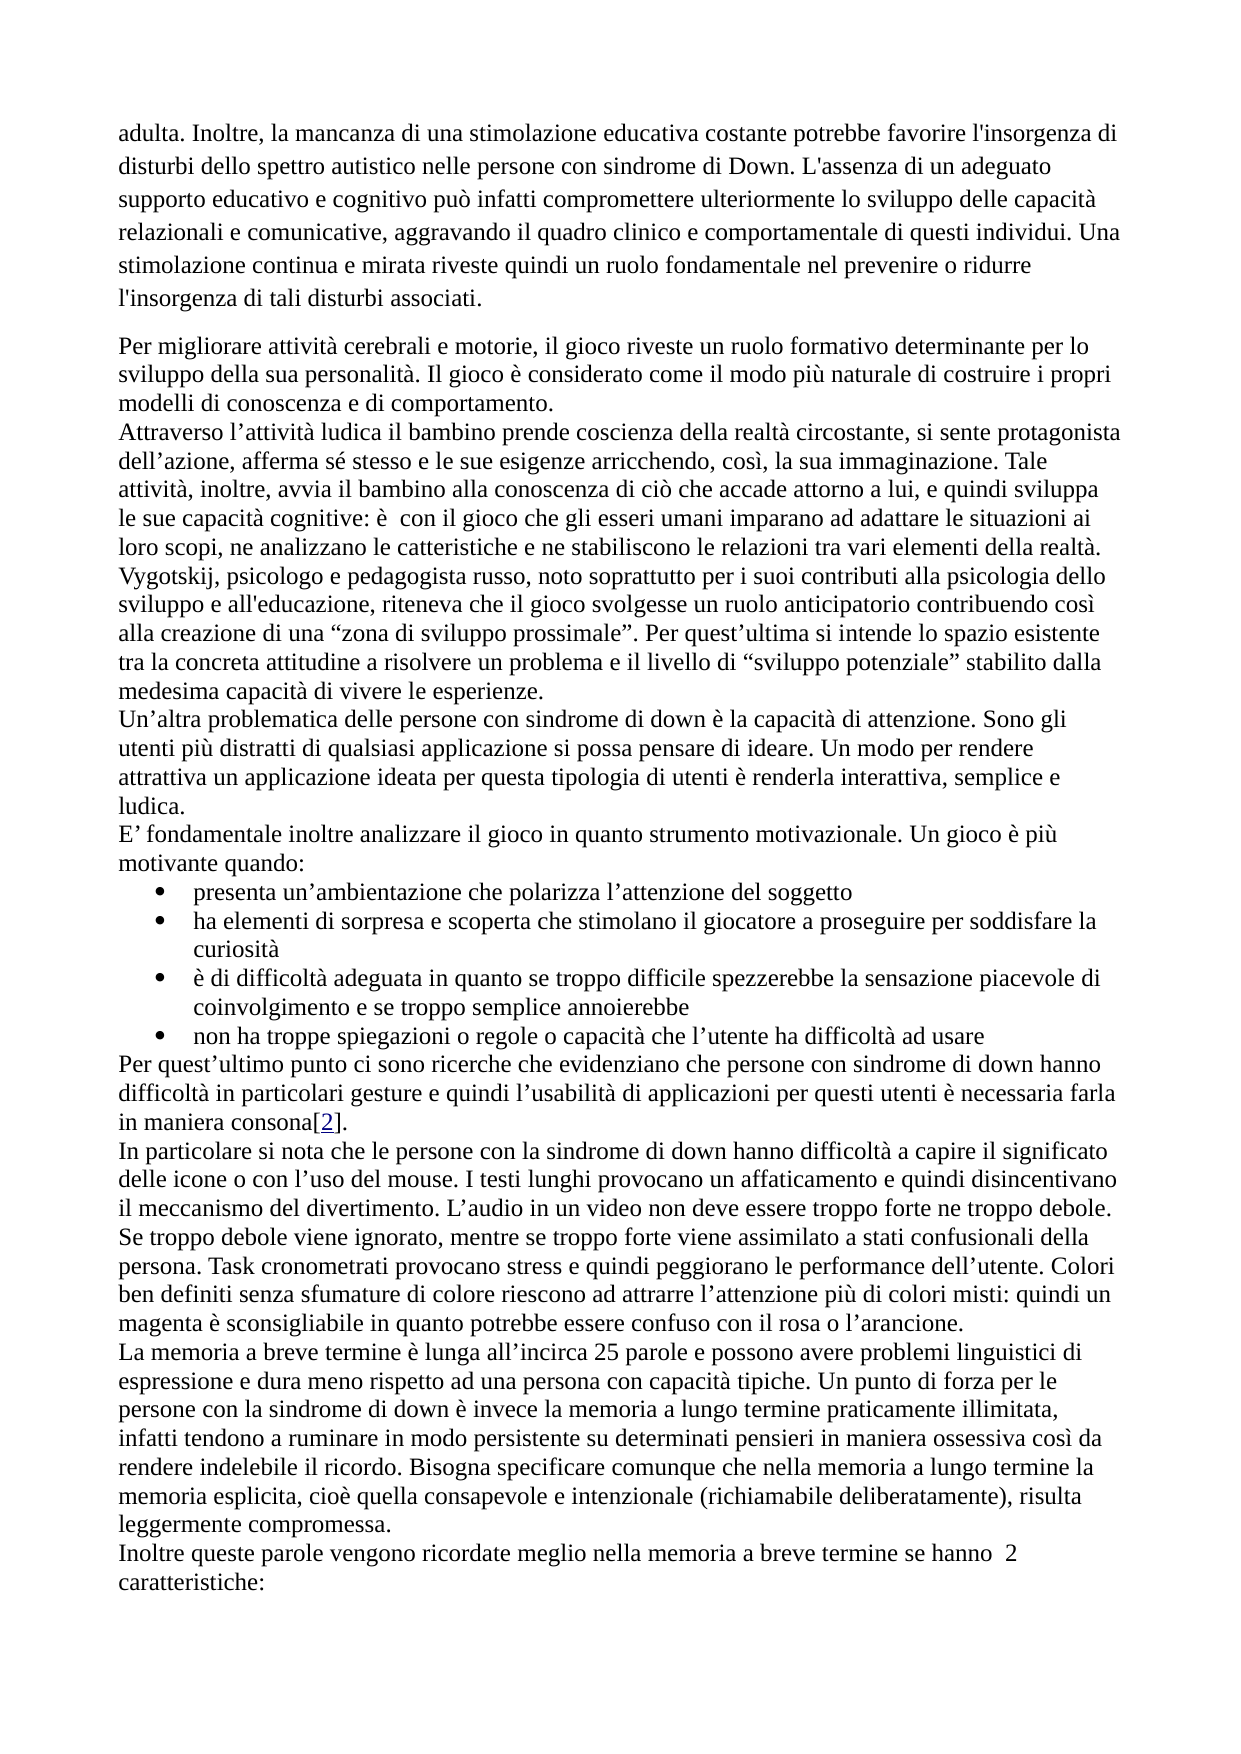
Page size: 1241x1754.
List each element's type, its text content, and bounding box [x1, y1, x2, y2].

text Per migliorare attività cerebrali e motorie, il gioco riveste un ruolo formativo determinante per lo sviluppo della sua personalità. Il gioco è considerato come il modo più naturale di costruire i propri modelli di conoscenza e di comportamento. [118, 331, 1122, 417]
text La memoria a breve termine è lunga all’incirca 25 parole e possono avere problemi linguistici di espressione e dura meno rispetto ad una persona con capacità tipiche. Un punto di forza per le persone con la sindrome di down è invece la memoria a lungo termine praticamente illimitata, infatti tendono a ruminare in modo persistente su determinati pensieri in maniera ossessiva così da rendere indelebile il ricordo. Bisogna specificare comunque che nella memoria a lungo termine la memoria esplicita, cioè quella consapevole e intenzionale (richiamabile deliberatamente), risulta leggermente compromessa. [118, 1337, 1122, 1538]
text Per quest’ultimo punto ci sono ricerche che evidenziano che persone con sindrome di down hanno difficoltà in particolari gesture e quindi l’usabilità di applicazioni per questi utenti è necessaria farla in maniera consona[2]. [118, 1049, 1122, 1136]
list ha elementi di sorpresa e scoperta che stimolano il giocatore a proseguire per soddisfare la curiosità [156, 906, 1122, 963]
text Vygotskij, psicologo e pedagogista russo, noto soprattutto per i suoi contributi alla psicologia dello sviluppo e all'educazione, riteneva che il gioco svolgesse un ruolo anticipatorio contribuendo così alla creazione di una “zona di sviluppo prossimale”. Per quest’ultima si intende lo spazio esistente tra la concreta attitudine a risolvere un problema e il livello di “sviluppo potenziale” stabilito dalla medesima capacità di vivere le esperienze. [118, 561, 1122, 704]
text Un’altra problematica delle persone con sindrome di down è la capacità di attenzione. Sono gli utenti più distratti di qualsiasi applicazione si possa pensare di ideare. Un modo per rendere attrattiva un applicazione ideata per questa tipologia di utenti è renderla interattiva, semplice e ludica. [118, 704, 1122, 819]
list presenta un’ambientazione che polarizza l’attenzione del soggetto [156, 877, 1122, 906]
text E’ fondamentale inoltre analizzare il gioco in quanto strumento motivazionale. Un gioco è più motivante quando: [118, 819, 1122, 877]
text Inoltre queste parole vengono ricordate meglio nella memoria a breve termine se hanno 2 caratteristiche: [118, 1538, 1122, 1596]
list non ha troppe spiegazioni o regole o capacità che l’utente ha difficoltà ad usare [156, 1021, 1122, 1049]
text In particolare si nota che le persone con la sindrome di down hanno difficoltà a capire il significato delle icone o con l’uso del mouse. I testi lunghi provocano un affaticamento e quindi disincentivano il meccanismo del divertimento. L’audio in un video non deve essere troppo forte ne troppo debole. Se troppo debole viene ignorato, mentre se troppo forte viene assimilato a stati confusionali della persona. Task cronometrati provocano stress e quindi peggiorano le performance dell’utente. Colori ben definiti senza sfumature di colore riescono ad attrarre l’attenzione più di colori misti: quindi un magenta è sconsigliabile in quanto potrebbe essere confuso con il rosa o l’arancione. [118, 1136, 1122, 1337]
text Attraverso l’attività ludica il bambino prende coscienza della realtà circostante, si sente protagonista dell’azione, afferma sé stesso e le sue esigenze arricchendo, così, la sua immaginazione. Tale attività, inoltre, avvia il bambino alla conoscenza di ciò che accade attorno a lui, e quindi sviluppa le sue capacità cognitive: è con il gioco che gli esseri umani imparano ad adattare le situazioni ai loro scopi, ne analizzano le catteristiche e ne stabiliscono le relazioni tra vari elementi della realtà. [118, 417, 1122, 561]
list è di difficoltà adeguata in quanto se troppo difficile spezzerebbe la sensazione piacevole di coinvolgimento e se troppo semplice annoierebbe [156, 963, 1122, 1021]
